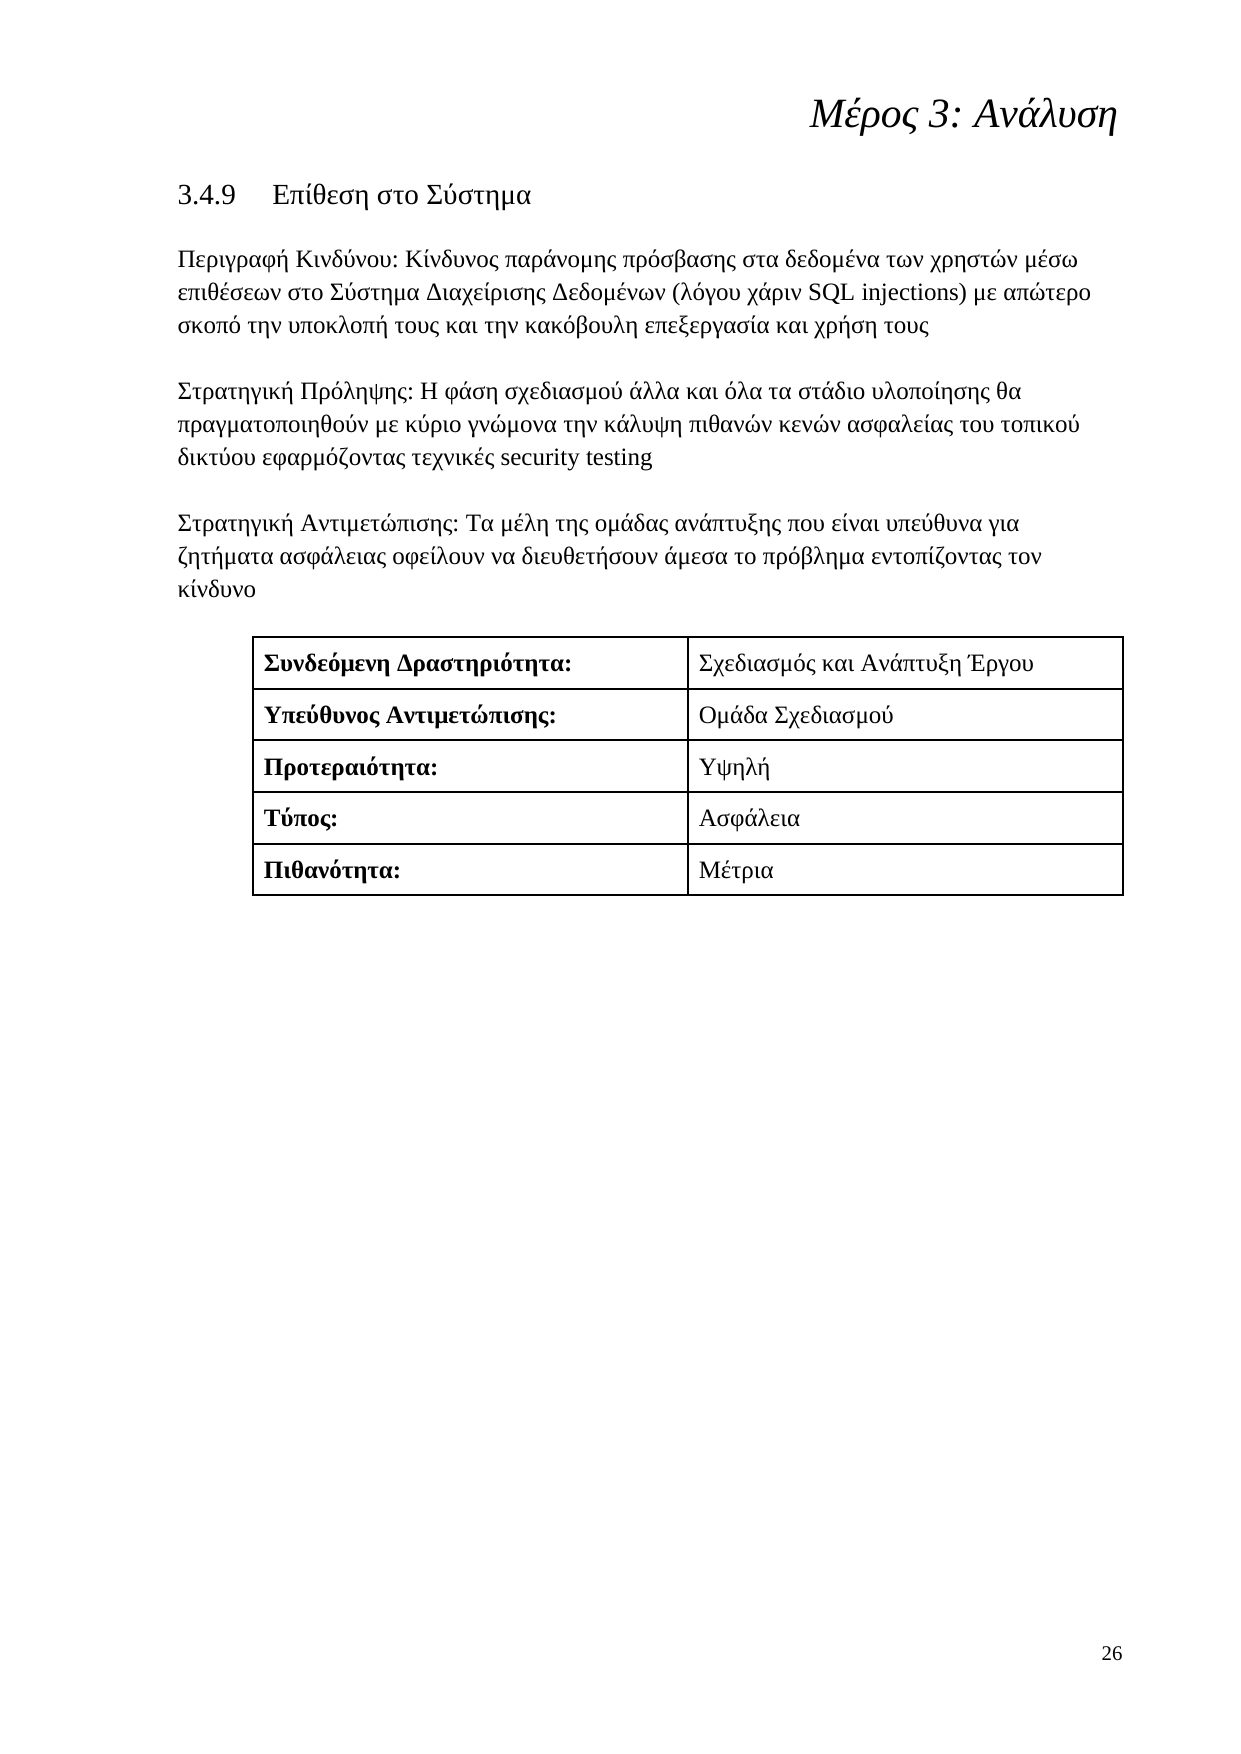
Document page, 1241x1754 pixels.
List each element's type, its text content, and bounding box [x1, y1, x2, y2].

table_header Συνδεόμενη Δραστηριότητα: [254, 638, 687, 687]
text Περιγραφή Κινδύνου: Κίνδυνος παράνομης πρόσβασης στα δεδομένα των χρηστών μέσω επιθέσεων στο Σύστημα Διαχείρισης Δεδομένων (λόγου χάριν SQL injections) με απώτερο σκοπό την υποκλοπή τους και την κακόβουλη επεξεργασία και χρήση τους [177, 244, 1122, 339]
table_cell Υπεύθυνος Αντιμετώπισης: [254, 690, 687, 739]
table_cell Τύπος: [254, 793, 687, 842]
table_cell Μέτρια [689, 845, 1122, 894]
table_cell Ασφάλεια [689, 793, 1122, 842]
table_cell Ομάδα Σχεδιασμού [689, 690, 1122, 739]
table_cell Πιθανότητα: [254, 845, 687, 894]
table_header Σχεδιασμός και Ανάπτυξη Έργου [689, 638, 1122, 687]
table_cell Προτεραιότητα: [254, 741, 687, 791]
text Στρατηγική Αντιμετώπισης: Τα μέλη της ομάδας ανάπτυξης που είναι υπεύθυνα για ζητήματα ασφάλειας οφείλουν να διευθετήσουν άμεσα το πρόβλημα εντοπίζοντας τον κίνδυνο [177, 508, 1122, 603]
text Στρατηγική Πρόληψης: Η φάση σχεδιασμού άλλα και όλα τα στάδιο υλοποίησης θα πραγματοποιηθούν με κύριο γνώμονα την κάλυψη πιθανών κενών ασφαλείας του τοπικού δικτύου εφαρμόζοντας τεχνικές security testing [177, 376, 1122, 471]
table_cell Υψηλή [689, 741, 1122, 791]
text 3.4.9 Επίθεση στο Σύστημα [177, 177, 1122, 211]
